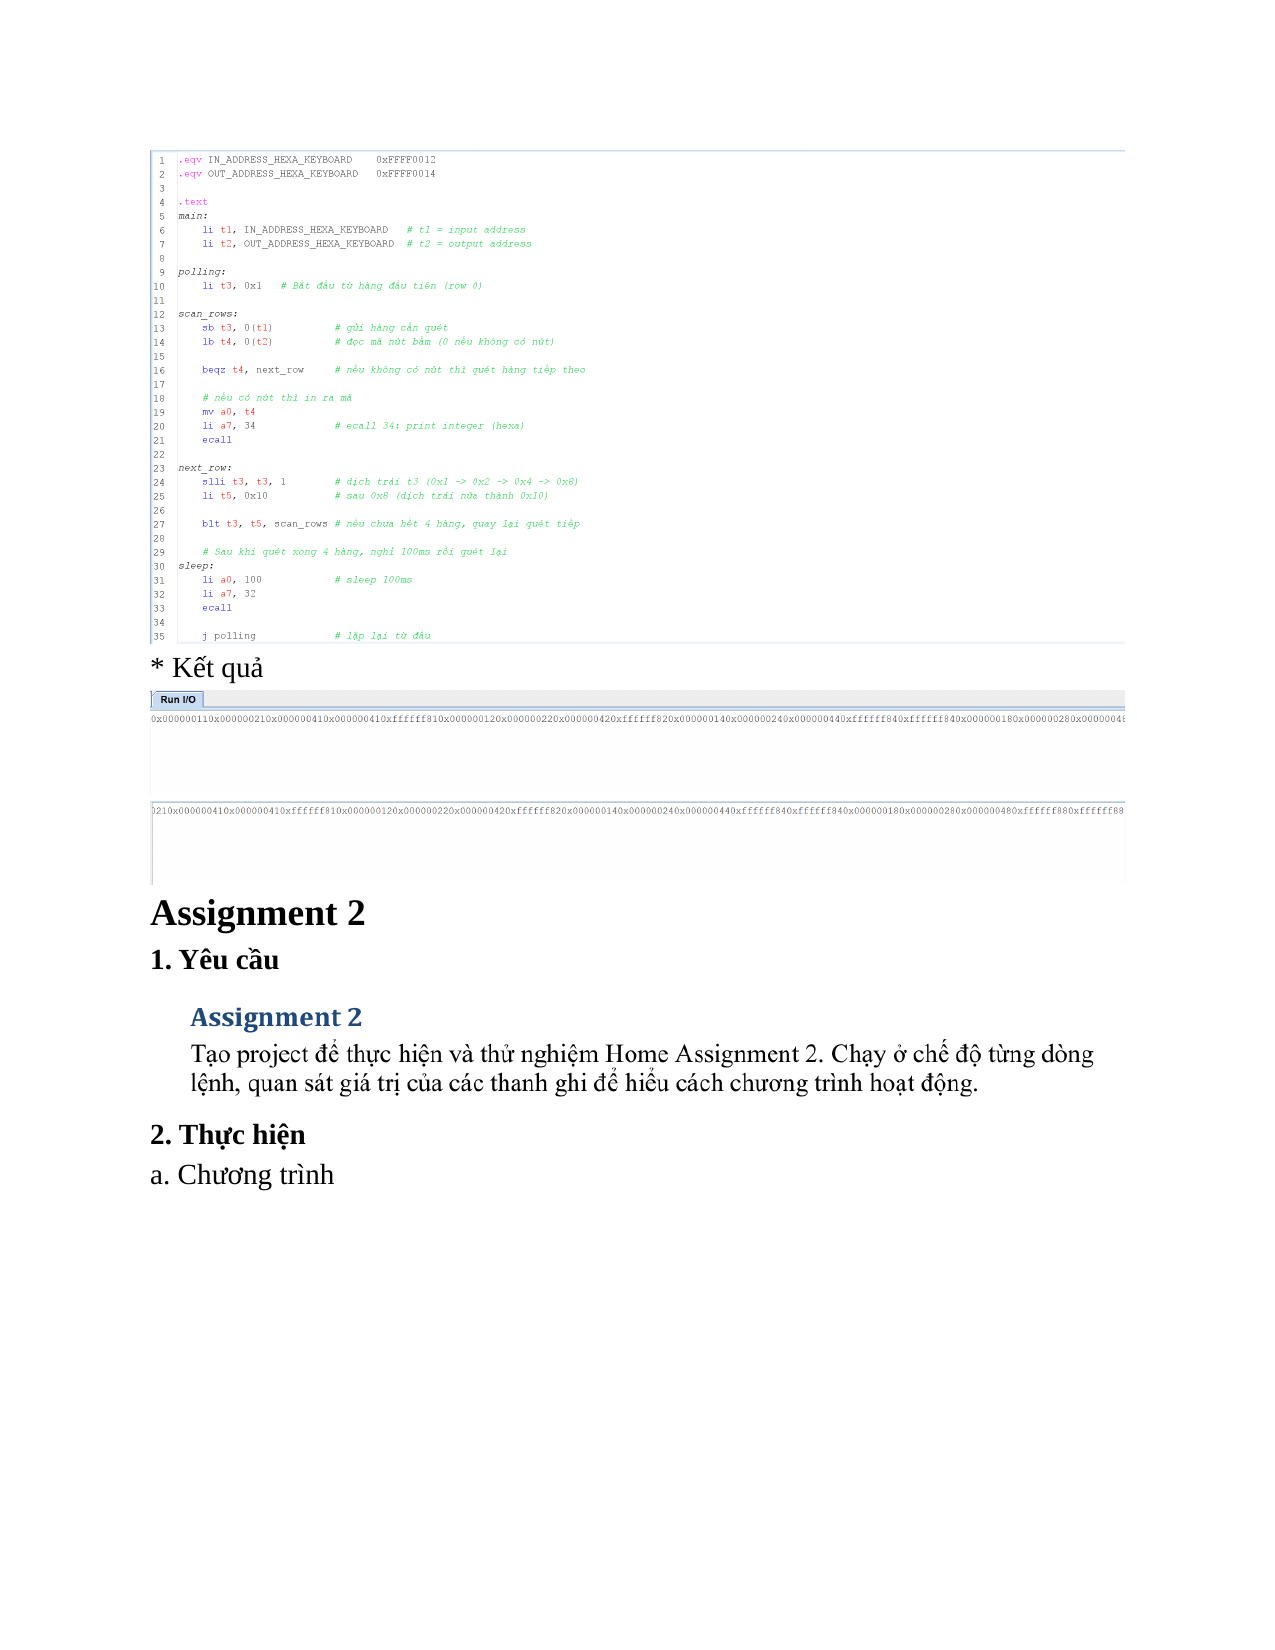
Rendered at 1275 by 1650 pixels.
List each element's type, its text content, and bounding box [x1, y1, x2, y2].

text 2. Thực hiện [150, 1117, 1125, 1151]
picture [150, 690, 1125, 795]
text * Kết quả [150, 650, 1125, 683]
text a. Chương trình [150, 1157, 1125, 1191]
picture [150, 150, 1125, 644]
picture [150, 801, 1125, 885]
picture [150, 982, 1125, 1111]
text Assignment 2 [150, 890, 1125, 933]
text 1. Yêu cầu [150, 942, 1125, 976]
